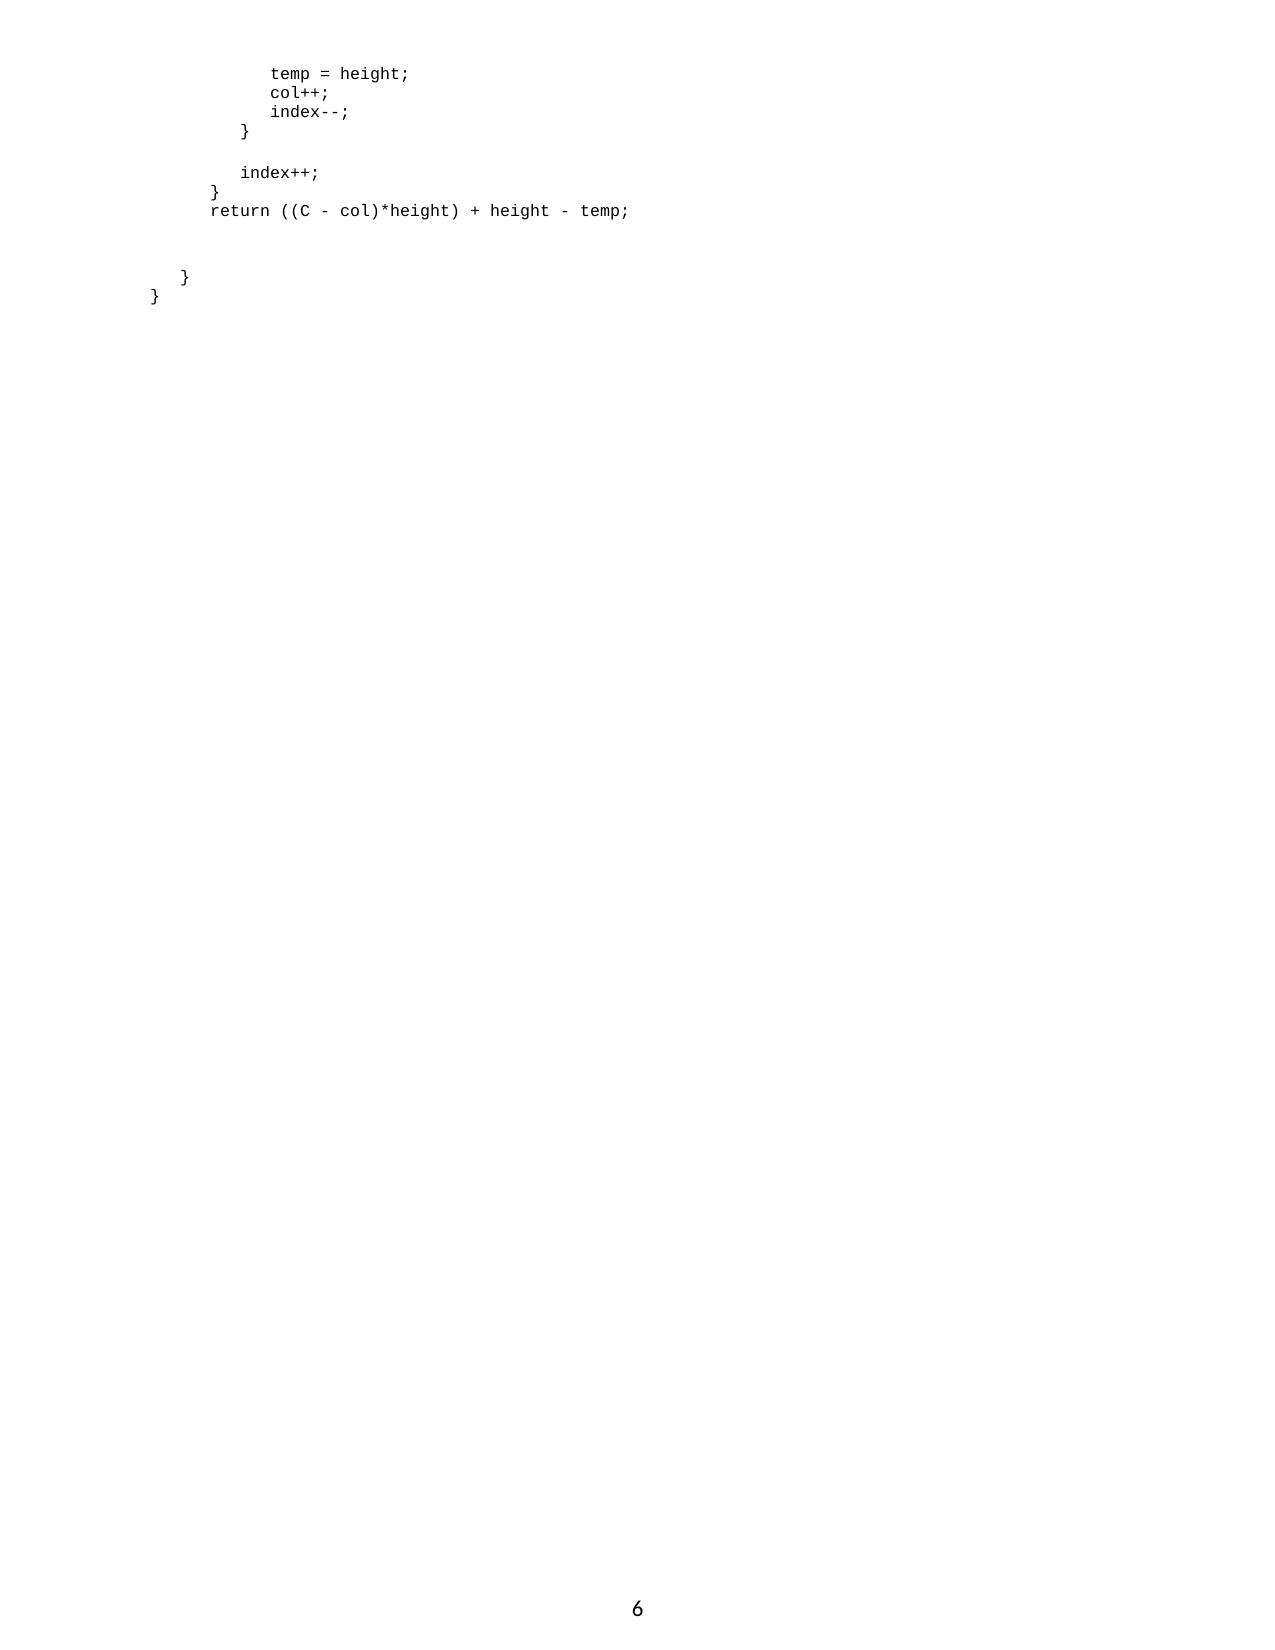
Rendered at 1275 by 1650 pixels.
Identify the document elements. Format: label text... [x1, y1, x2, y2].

text return ((C - col)*height) + height - temp; [150, 202, 1125, 221]
text } [150, 287, 1125, 306]
text index++; [150, 165, 1125, 183]
text index--; [150, 103, 1125, 122]
text col++; [150, 84, 1125, 103]
text } [150, 268, 1125, 287]
text } [150, 183, 1125, 202]
text temp = height; [150, 66, 1125, 84]
text } [150, 122, 1125, 141]
